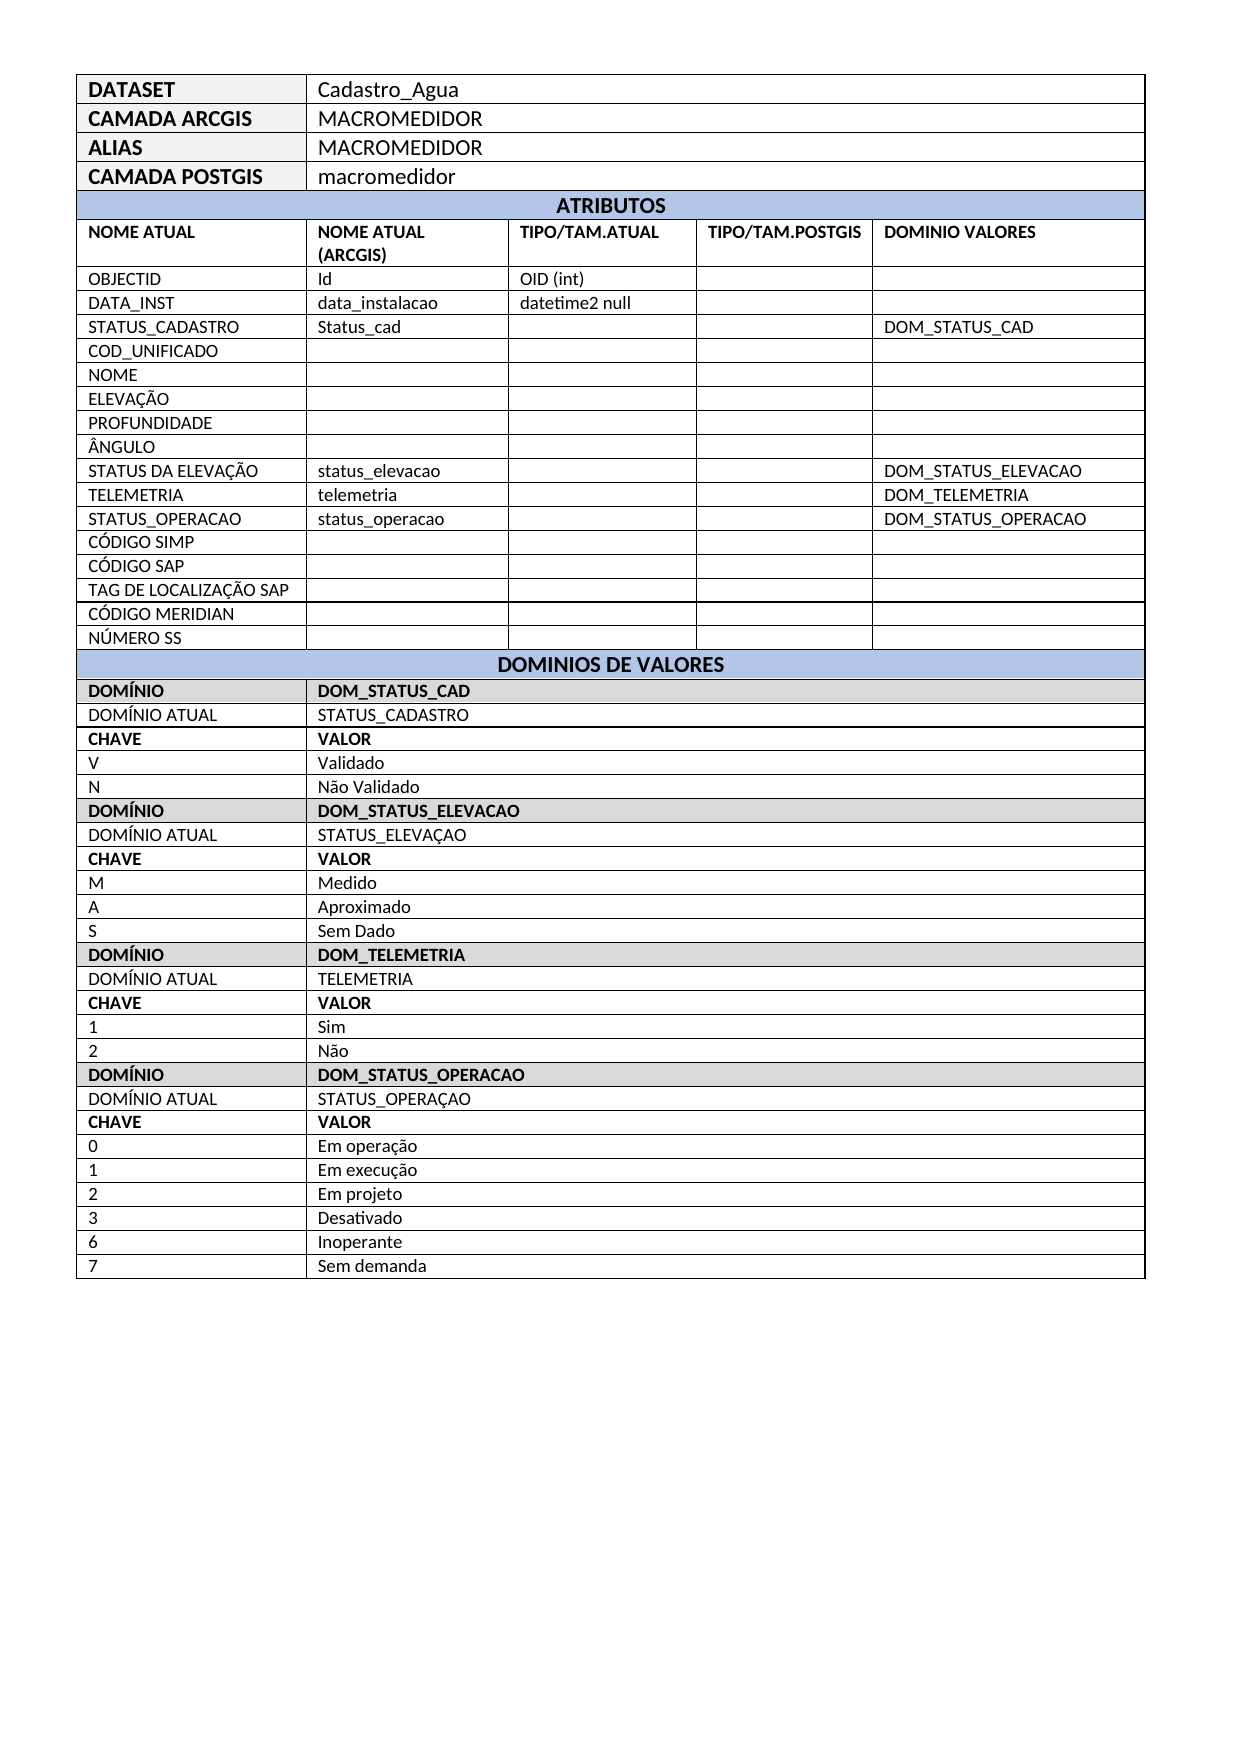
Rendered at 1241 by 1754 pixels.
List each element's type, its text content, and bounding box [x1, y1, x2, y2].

table_cell TIPO/TAM.ATUAL [509, 220, 696, 266]
table_cell DOMÍNIO ATUAL [77, 1087, 306, 1110]
table_cell [873, 555, 1144, 577]
table_cell [509, 315, 696, 338]
table_cell [697, 507, 872, 529]
table_cell DOM_STATUS_ELEVACAO [873, 459, 1144, 482]
table_cell [873, 603, 1144, 625]
table_cell CÓDIGO SAP [77, 555, 306, 577]
table_cell ALIAS [77, 133, 306, 161]
table_cell MACROMEDIDOR [307, 104, 1144, 132]
table_cell DOMÍNIO [77, 680, 306, 702]
table_cell [697, 483, 872, 506]
table_cell [307, 363, 508, 386]
table_cell NOME ATUAL (ARCGIS) [307, 220, 508, 266]
table_cell DOM_STATUS_CAD [873, 315, 1144, 338]
table_cell STATUS_OPERACAO [77, 507, 306, 529]
table_cell STATUS_OPERAÇAO [307, 1087, 1144, 1110]
table_cell TAG DE LOCALIZAÇÃO SAP [77, 579, 306, 601]
table_cell [509, 603, 696, 625]
table_cell VALOR [307, 728, 1144, 750]
table_cell ÂNGULO [77, 435, 306, 458]
table_cell DOMINIO VALORES [873, 220, 1144, 266]
table_cell [697, 387, 872, 410]
table_cell [697, 626, 872, 649]
table_cell MACROMEDIDOR [307, 133, 1144, 161]
table_cell DOMÍNIO [77, 943, 306, 966]
table_cell [697, 459, 872, 482]
table_cell Sim [307, 1015, 1144, 1038]
table_cell [873, 411, 1144, 434]
table_cell [873, 435, 1144, 458]
table_cell DATA_INST [77, 291, 306, 314]
table_cell N [77, 775, 306, 798]
table_cell Não [307, 1039, 1144, 1062]
table_cell [509, 579, 696, 601]
table_cell NOME [77, 363, 306, 386]
table_cell [697, 531, 872, 553]
table_cell TELEMETRIA [77, 483, 306, 506]
table_cell [509, 339, 696, 362]
table_cell [873, 531, 1144, 553]
table_cell VALOR [307, 991, 1144, 1014]
table_cell [873, 626, 1144, 649]
table_cell DOM_STATUS_CAD [307, 680, 1144, 702]
table_cell [307, 411, 508, 434]
table_cell Validado [307, 751, 1144, 774]
table_cell DOMINIOS DE VALORES [77, 650, 1144, 678]
table_cell [697, 315, 872, 338]
table_cell status_elevacao [307, 459, 508, 482]
table_cell V [77, 751, 306, 774]
table_cell CHAVE [77, 991, 306, 1014]
table_cell Em projeto [307, 1183, 1144, 1206]
table_cell OBJECTID [77, 267, 306, 290]
table_cell VALOR [307, 1111, 1144, 1134]
table_cell OID (int) [509, 267, 696, 290]
table_cell VALOR [307, 847, 1144, 870]
table_cell telemetria [307, 483, 508, 506]
table_cell [509, 555, 696, 577]
table_cell DOM_STATUS_OPERACAO [307, 1063, 1144, 1086]
table_header DATASET [77, 75, 306, 103]
table_cell 3 [77, 1207, 306, 1229]
table_cell 6 [77, 1231, 306, 1253]
table_cell data_instalacao [307, 291, 508, 314]
table_cell Aproximado [307, 895, 1144, 918]
table_cell Status_cad [307, 315, 508, 338]
table_cell S [77, 919, 306, 942]
table_cell DOMÍNIO ATUAL [77, 704, 306, 726]
table_cell [697, 411, 872, 434]
table_cell Não Validado [307, 775, 1144, 798]
table_cell datetime2 null [509, 291, 696, 314]
table_cell [697, 435, 872, 458]
table_cell DOM_TELEMETRIA [873, 483, 1144, 506]
table_cell CAMADA POSTGIS [77, 162, 306, 190]
table_cell CHAVE [77, 1111, 306, 1134]
table_cell DOM_STATUS_ELEVACAO [307, 799, 1144, 822]
table_cell [873, 363, 1144, 386]
table_cell 2 [77, 1183, 306, 1206]
table_cell 1 [77, 1159, 306, 1182]
table_cell [697, 579, 872, 601]
table_cell A [77, 895, 306, 918]
table_cell [509, 507, 696, 529]
table_cell DOMÍNIO ATUAL [77, 967, 306, 990]
table_cell [697, 267, 872, 290]
table_cell [697, 603, 872, 625]
table_cell 2 [77, 1039, 306, 1062]
table_cell [873, 387, 1144, 410]
table_cell Sem Dado [307, 919, 1144, 942]
table_cell [307, 626, 508, 649]
table_cell Em operação [307, 1135, 1144, 1158]
table_cell Medido [307, 871, 1144, 894]
table_cell [697, 555, 872, 577]
table_cell [509, 411, 696, 434]
table_cell COD_UNIFICADO [77, 339, 306, 362]
table_header Cadastro_Agua [307, 75, 1144, 103]
table_cell DOMÍNIO [77, 1063, 306, 1086]
table_cell STATUS_CADASTRO [77, 315, 306, 338]
table_cell DOMÍNIO [77, 799, 306, 822]
table_cell 0 [77, 1135, 306, 1158]
table_cell [307, 339, 508, 362]
table_cell [307, 435, 508, 458]
table_cell [307, 555, 508, 577]
table_cell [873, 579, 1144, 601]
table_cell CHAVE [77, 847, 306, 870]
table_cell [509, 626, 696, 649]
table_cell STATUS_ELEVAÇAO [307, 823, 1144, 846]
table_cell [509, 531, 696, 553]
table_cell DOM_STATUS_OPERACAO [873, 507, 1144, 529]
table_cell [307, 387, 508, 410]
table_cell Id [307, 267, 508, 290]
table_cell STATUS_CADASTRO [307, 704, 1144, 726]
table_cell status_operacao [307, 507, 508, 529]
table_cell TELEMETRIA [307, 967, 1144, 990]
table_cell [697, 291, 872, 314]
table_cell Desativado [307, 1207, 1144, 1229]
table_cell [307, 579, 508, 601]
table_cell [697, 363, 872, 386]
table_cell 7 [77, 1255, 306, 1277]
table_cell ATRIBUTOS [77, 191, 1144, 219]
table_cell Inoperante [307, 1231, 1144, 1253]
table_cell CÓDIGO MERIDIAN [77, 603, 306, 625]
table_cell DOMÍNIO ATUAL [77, 823, 306, 846]
table_cell CHAVE [77, 728, 306, 750]
table_cell CAMADA ARCGIS [77, 104, 306, 132]
table_cell DOM_TELEMETRIA [307, 943, 1144, 966]
table_cell [873, 291, 1144, 314]
table_cell CÓDIGO SIMP [77, 531, 306, 553]
table_cell macromedidor [307, 162, 1144, 190]
table_cell 1 [77, 1015, 306, 1038]
table_cell [509, 459, 696, 482]
table_cell Sem demanda [307, 1255, 1144, 1277]
table_cell [307, 531, 508, 553]
table_cell STATUS DA ELEVAÇÃO [77, 459, 306, 482]
table_cell [307, 603, 508, 625]
table_cell NOME ATUAL [77, 220, 306, 266]
table_cell [509, 363, 696, 386]
table_cell TIPO/TAM.POSTGIS [697, 220, 872, 266]
table_cell [873, 339, 1144, 362]
table_cell [697, 339, 872, 362]
table_cell [509, 387, 696, 410]
table_cell ELEVAÇÃO [77, 387, 306, 410]
table_cell Em execução [307, 1159, 1144, 1182]
table_cell [873, 267, 1144, 290]
table_cell M [77, 871, 306, 894]
table_cell [509, 483, 696, 506]
table_cell NÚMERO SS [77, 626, 306, 649]
table_cell [509, 435, 696, 458]
table_cell PROFUNDIDADE [77, 411, 306, 434]
